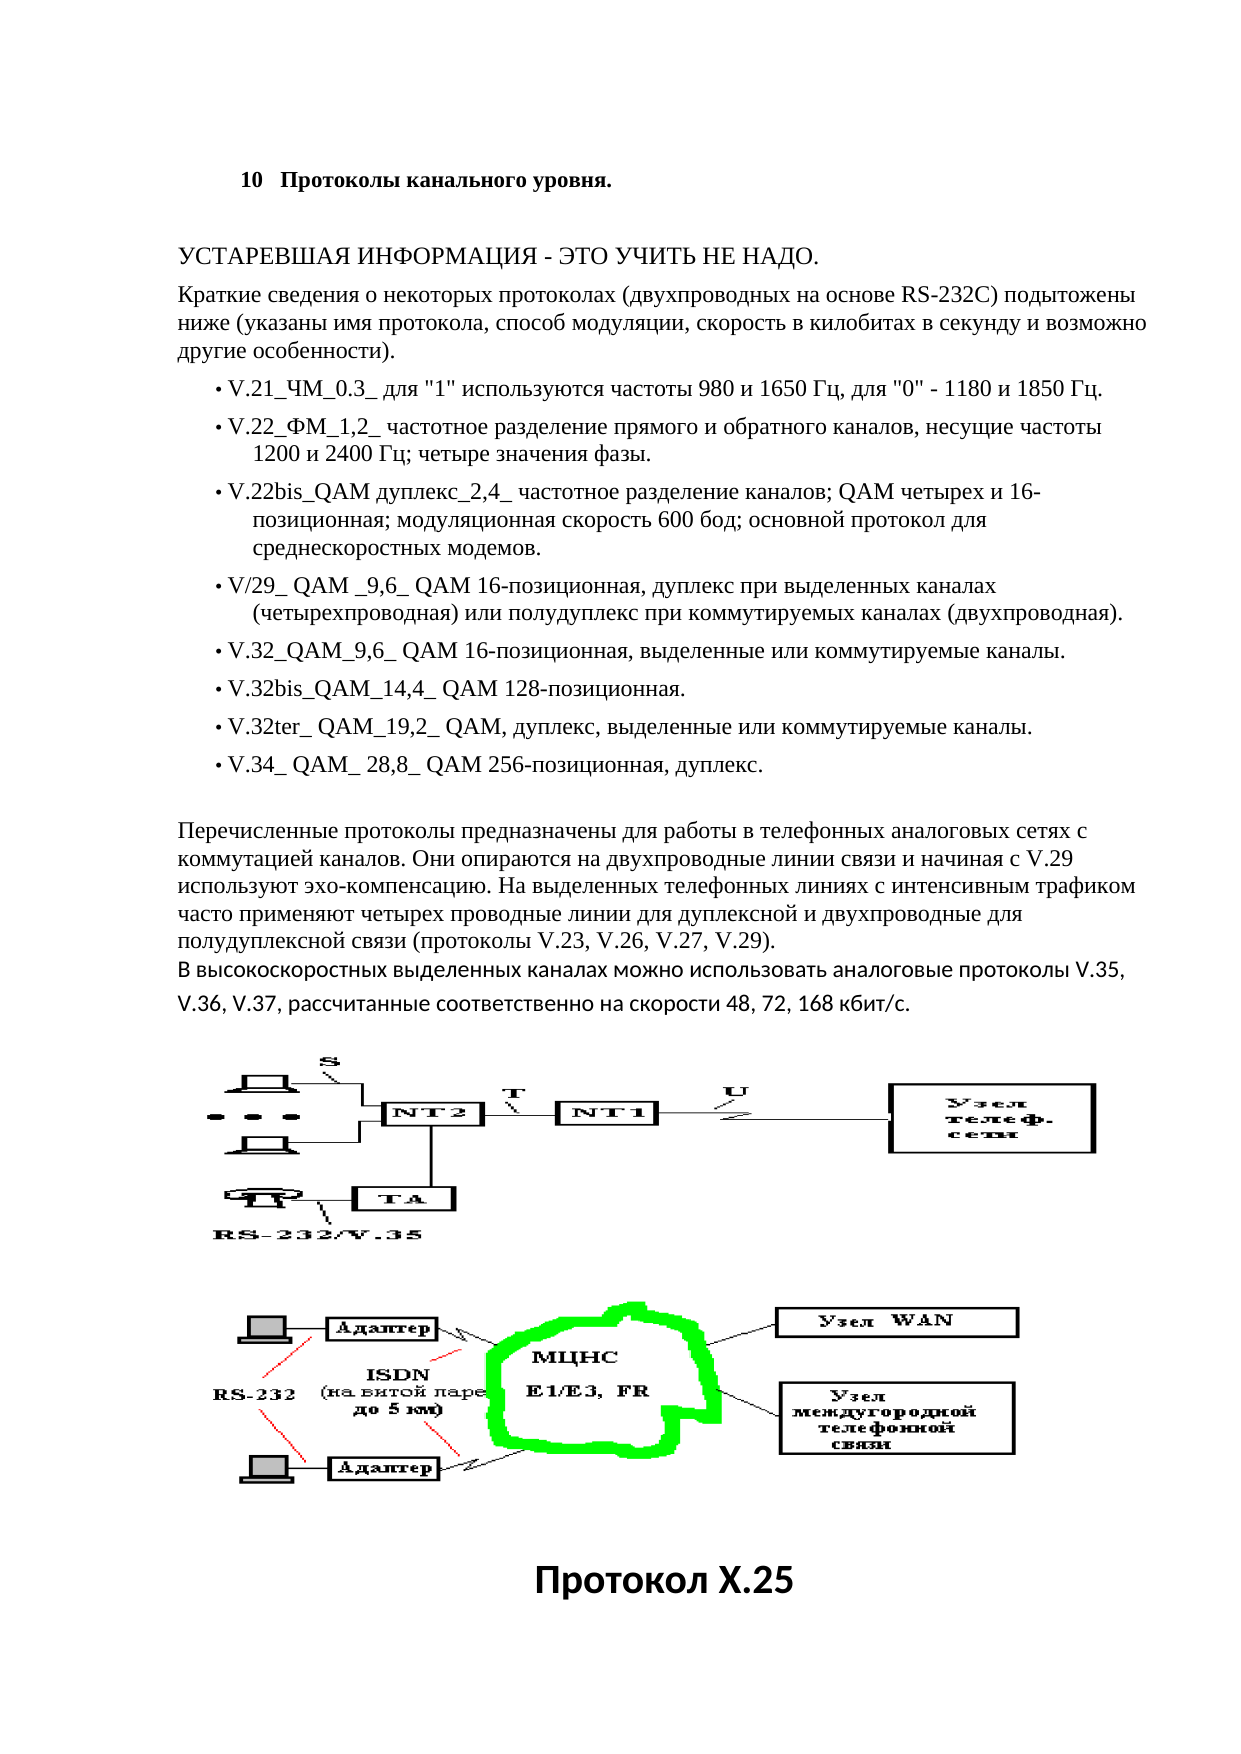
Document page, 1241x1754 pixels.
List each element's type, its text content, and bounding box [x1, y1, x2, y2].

text Краткие сведения о некоторых протоколах (двухпроводных на основе RS-232C) подытожены ниже (указаны имя протокола, способ модуляции, скорость в килобитах в секунду и возможно другие особенности). [177, 281, 1152, 363]
text • V.32bis_QAM_14,4_ QAM 128-позиционная. [215, 674, 1152, 702]
text • V.22bis_QAM дуплекс_2,4_ частотное разделение каналов; QAM четырех и 16-позиционная; модуляционная скорость 600 бод; основной протокол для среднескоростных модемов. [215, 477, 1152, 560]
text • V.34_ QAM_ 28,8_ QAM 256-позиционная, дуплекс. [215, 750, 1152, 778]
text Перечисленные протоколы предназначены для работы в телефонных аналоговых сетях с коммутацией каналов. Они опираются на двухпроводные линии связи и начиная с V.29 используют эхо-компенсацию. На выделенных телефонных линиях с интенсивным трафиком часто применяют четырех проводные линии для дуплексной и двухпроводные для полудуплексной связи (протоколы V.23, V.26, V.27, V.29). [177, 816, 1152, 954]
text Протокол X.25 [177, 1553, 1152, 1604]
text УСТАРЕВШАЯ ИНФОРМАЦИЯ - ЭТО УЧИТЬ НЕ НАДО. [177, 241, 1152, 270]
text В высокоскоростных выделенных каналах можно использовать аналоговые протоколы V.35, V.36, V.37, рассчитанные соответственно на скорости 48, 72, 168 кбит/с. [177, 954, 1152, 1017]
text 10 Протоколы канального уровня. [177, 167, 1152, 193]
text • V.21_ЧМ_0.3_ для "1" используются частоты 980 и 1650 Гц, для "0" - 1180 и 1850 Гц. [215, 374, 1152, 401]
text • V/29_ QAM _9,6_ QAM 16-позиционная, дуплекс при выделенных каналах (четырехпроводная) или полудуплекс при коммутируемых каналах (двухпроводная). [215, 571, 1152, 626]
text • V.22_ФМ_1,2_ частотное разделение прямого и обратного каналов, несущие частоты 1200 и 2400 Гц; четыре значения фазы. [215, 412, 1152, 467]
text • V.32_QAM_9,6_ QAM 16-позиционная, выделенные или коммутируемые каналы. [215, 636, 1152, 664]
text • V.32ter_ QAM_19,2_ QAM, дуплекс, выделенные или коммутируемые каналы. [215, 712, 1152, 740]
